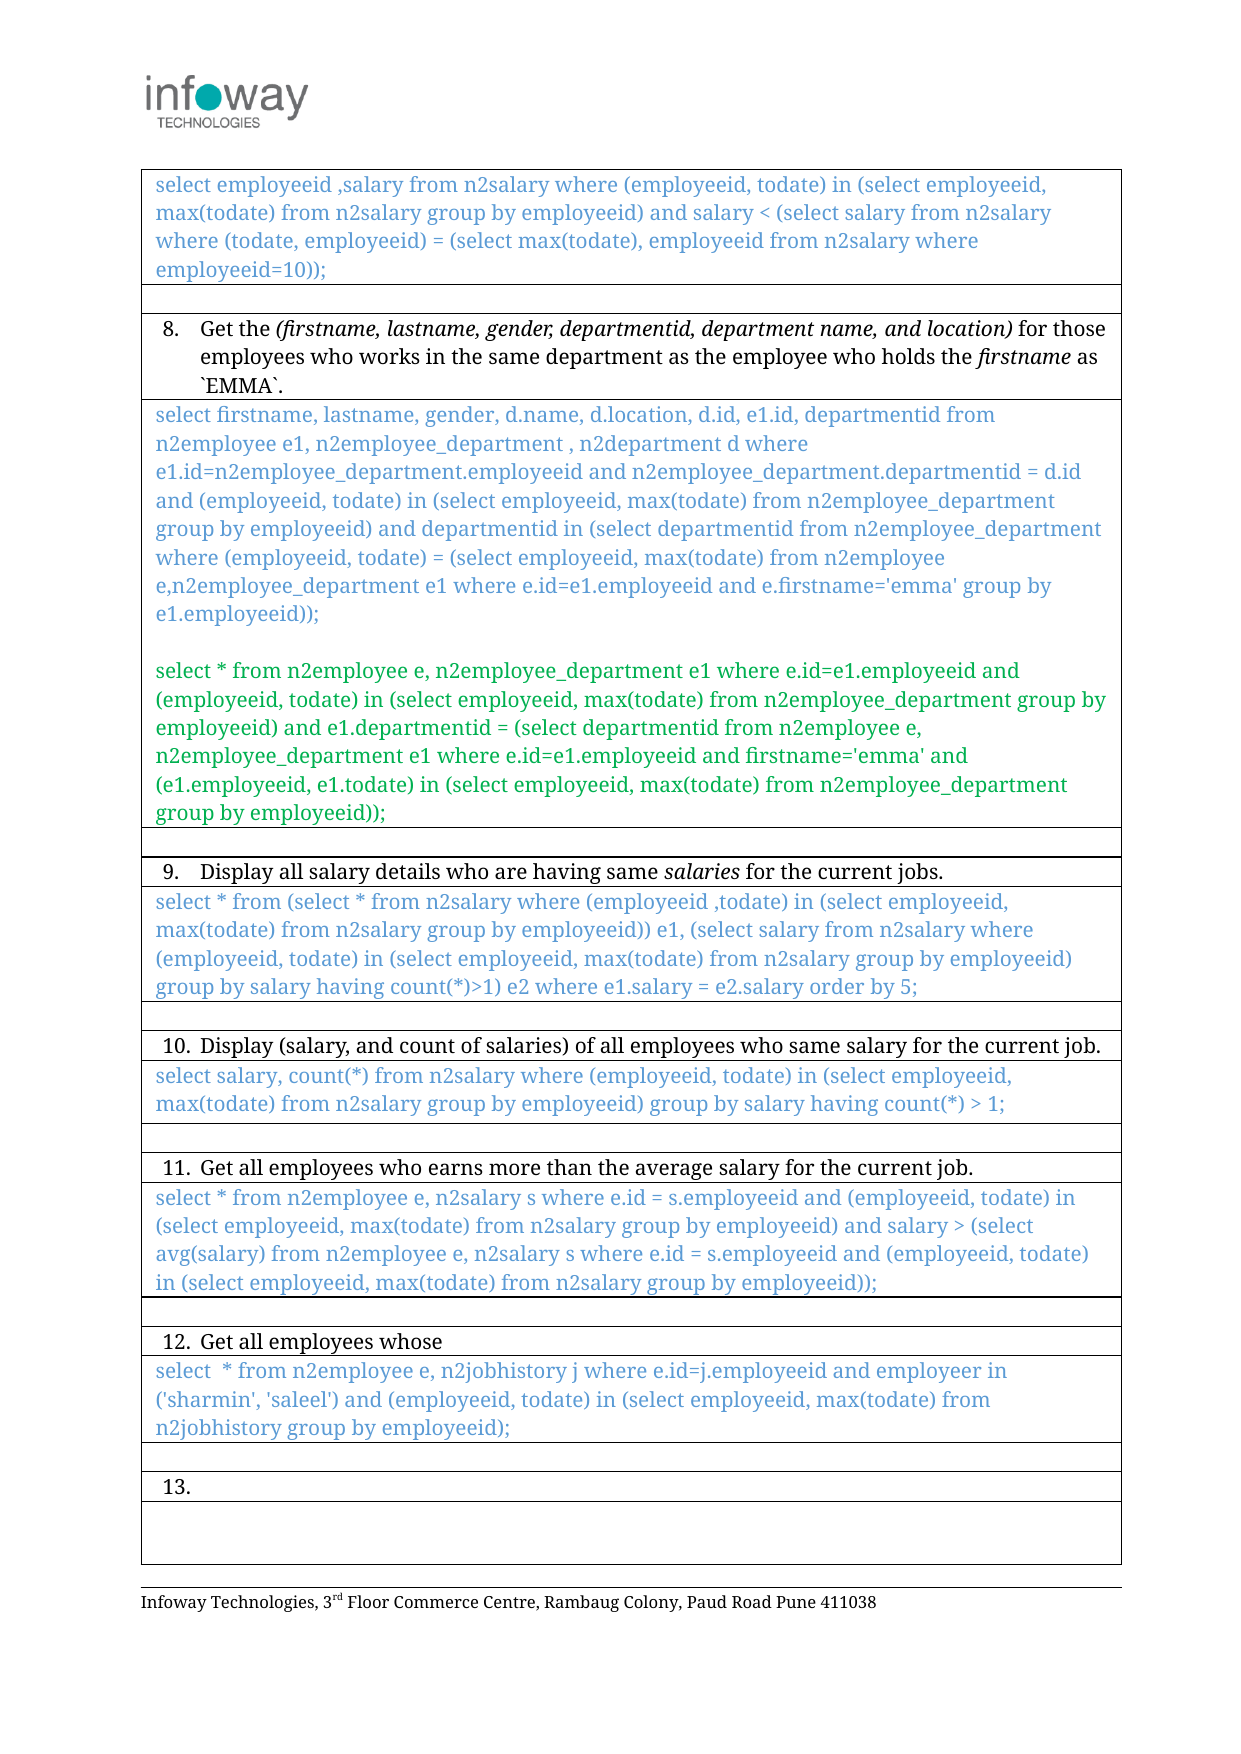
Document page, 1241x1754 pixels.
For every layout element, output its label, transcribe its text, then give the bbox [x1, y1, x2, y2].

table_cell select salary, count(*) from n2salary where (employeeid, todate) in (select employeeid, max(todate) from n2salary group by employeeid) group by salary having count(*) > 1; [142, 1061, 1121, 1123]
table_cell [142, 285, 1121, 313]
table_cell select * from n2employee e, n2salary s where e.id = s.employeeid and (employeeid, todate) in (select employeeid, max(todate) from n2salary group by employeeid) and salary > (select avg(salary) from n2employee e, n2salary s where e.id = s.employeeid and (employeeid, todate) in (select employeeid, max(todate) from n2salary group by employeeid)); [142, 1183, 1121, 1296]
table_cell [142, 1472, 1121, 1501]
table_cell [142, 1124, 1121, 1152]
table_cell select * from n2employee e, n2jobhistory j where e.id=j.employeeid and employeer in ('sharmin', 'saleel') and (employeeid, todate) in (select employeeid, max(todate) from n2jobhistory group by employeeid); [142, 1356, 1121, 1442]
table_cell Get the (firstname, lastname, gender, departmentid, department name, and location) for those employees who works in the same department as the employee who holds the firstname as `EMMA`. [142, 314, 1121, 399]
table_cell Display all salary details who are having same salaries for the current jobs. [142, 858, 1121, 886]
picture [140, 73, 311, 131]
table_cell [142, 1298, 1121, 1326]
table_cell select firstname, lastname, gender, d.name, d.location, d.id, e1.id, departmentid from n2employee e1, n2employee_department , n2department d where e1.id=n2employee_department.employeeid and n2employee_department.departmentid = d.id and (employeeid, todate) in (select employeeid, max(todate) from n2employee_department group by employeeid) and departmentid in (select departmentid from n2employee_department where (employeeid, todate) = (select employeeid, max(todate) from n2employee e,n2employee_department e1 where e.id=e1.employeeid and e.firstname='emma' group by e1.employeeid)); select * from n2employee e, n2employee_department e1 where e.id=e1.employeeid and (employeeid, todate) in (select employeeid, max(todate) from n2employee_department group by employeeid) and e1.departmentid = (select departmentid from n2employee e, n2employee_department e1 where e.id=e1.employeeid and firstname='emma' and (e1.employeeid, e1.todate) in (select employeeid, max(todate) from n2employee_department group by employeeid)); [142, 400, 1121, 827]
table_cell select employeeid ,salary from n2salary where (employeeid, todate) in (select employeeid, max(todate) from n2salary group by employeeid) and salary < (select salary from n2salary where (todate, employeeid) = (select max(todate), employeeid from n2salary where employeeid=10)); [142, 170, 1121, 283]
table_cell Display (salary, and count of salaries) of all employees who same salary for the current job. [142, 1031, 1121, 1060]
table_cell [142, 1443, 1121, 1471]
table_cell select * from (select * from n2salary where (employeeid ,todate) in (select employeeid, max(todate) from n2salary group by employeeid)) e1, (select salary from n2salary where (employeeid, todate) in (select employeeid, max(todate) from n2salary group by employeeid) group by salary having count(*)>1) e2 where e1.salary = e2.salary order by 5; [142, 887, 1121, 1001]
table_cell Get all employees who earns more than the average salary for the current job. [142, 1153, 1121, 1182]
table_cell [142, 828, 1121, 856]
table_cell [142, 1502, 1121, 1563]
table_cell Get all employees whose [142, 1327, 1121, 1355]
table_cell [142, 1002, 1121, 1030]
